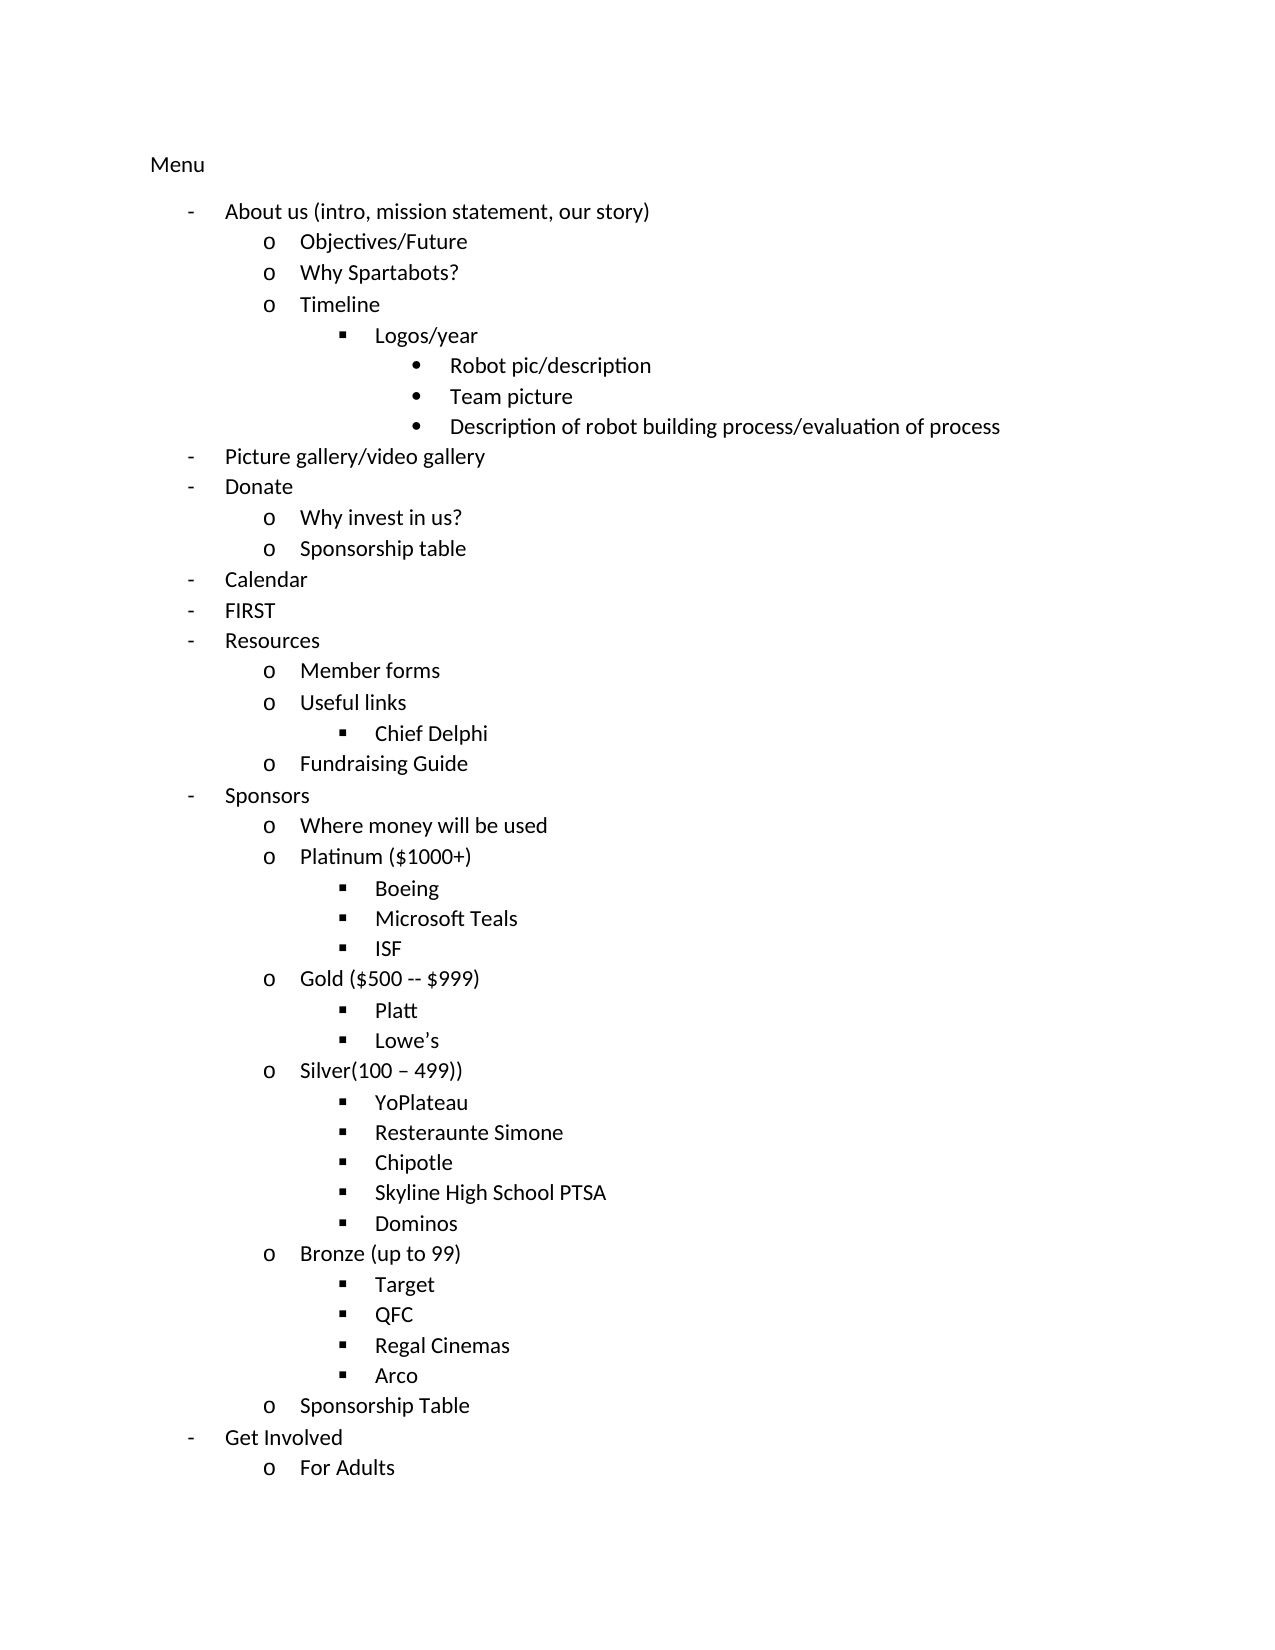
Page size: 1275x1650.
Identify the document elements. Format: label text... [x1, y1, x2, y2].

list Dominos [337, 1209, 1125, 1237]
list Calendar [187, 566, 1125, 594]
list Fundraising Guide [262, 749, 1125, 778]
list Sponsorship table [262, 534, 1125, 563]
list Sponsorship Table [262, 1391, 1125, 1420]
list Logos/year [337, 321, 1125, 349]
list YoPlateau [337, 1088, 1125, 1116]
list Platt [337, 996, 1125, 1024]
list Get Involved [187, 1423, 1125, 1451]
list Platinum ($1000+) [262, 842, 1125, 872]
list Regal Cinemas [337, 1331, 1125, 1359]
list Resources [187, 626, 1125, 654]
list Bronze (up to 99) [262, 1239, 1125, 1268]
list For Adults [262, 1453, 1125, 1482]
list Chipotle [337, 1148, 1125, 1176]
list Silver(100 – 499)) [262, 1056, 1125, 1086]
list Robot pic/description [412, 352, 1125, 380]
list Lowe’s [337, 1026, 1125, 1054]
list FIRST [187, 596, 1125, 624]
list Team picture [412, 382, 1125, 410]
list Target [337, 1270, 1125, 1298]
list Skyline High School PTSA [337, 1178, 1125, 1207]
list Objectives/Future [262, 227, 1125, 256]
list Member forms [262, 656, 1125, 685]
list Arco [337, 1361, 1125, 1389]
list Gold ($500 -- $999) [262, 964, 1125, 994]
list QFC [337, 1301, 1125, 1329]
list Resteraunte Simone [337, 1118, 1125, 1146]
list Donate [187, 472, 1125, 501]
list Timeline [262, 290, 1125, 319]
list Microsoft Teals [337, 904, 1125, 932]
list Chief Delphi [337, 719, 1125, 747]
list Sponsors [187, 781, 1125, 809]
list Description of robot building process/evaluation of process [412, 412, 1125, 440]
list Picture gallery/video gallery [187, 442, 1125, 470]
list Boeing [337, 874, 1125, 902]
list ISF [337, 934, 1125, 962]
list About us (intro, mission statement, our story) [187, 197, 1125, 225]
list Where money will be used [262, 811, 1125, 840]
text Menu [150, 150, 1125, 178]
list Why invest in us? [262, 503, 1125, 532]
list Useful links [262, 688, 1125, 717]
list Why Spartabots? [262, 258, 1125, 288]
